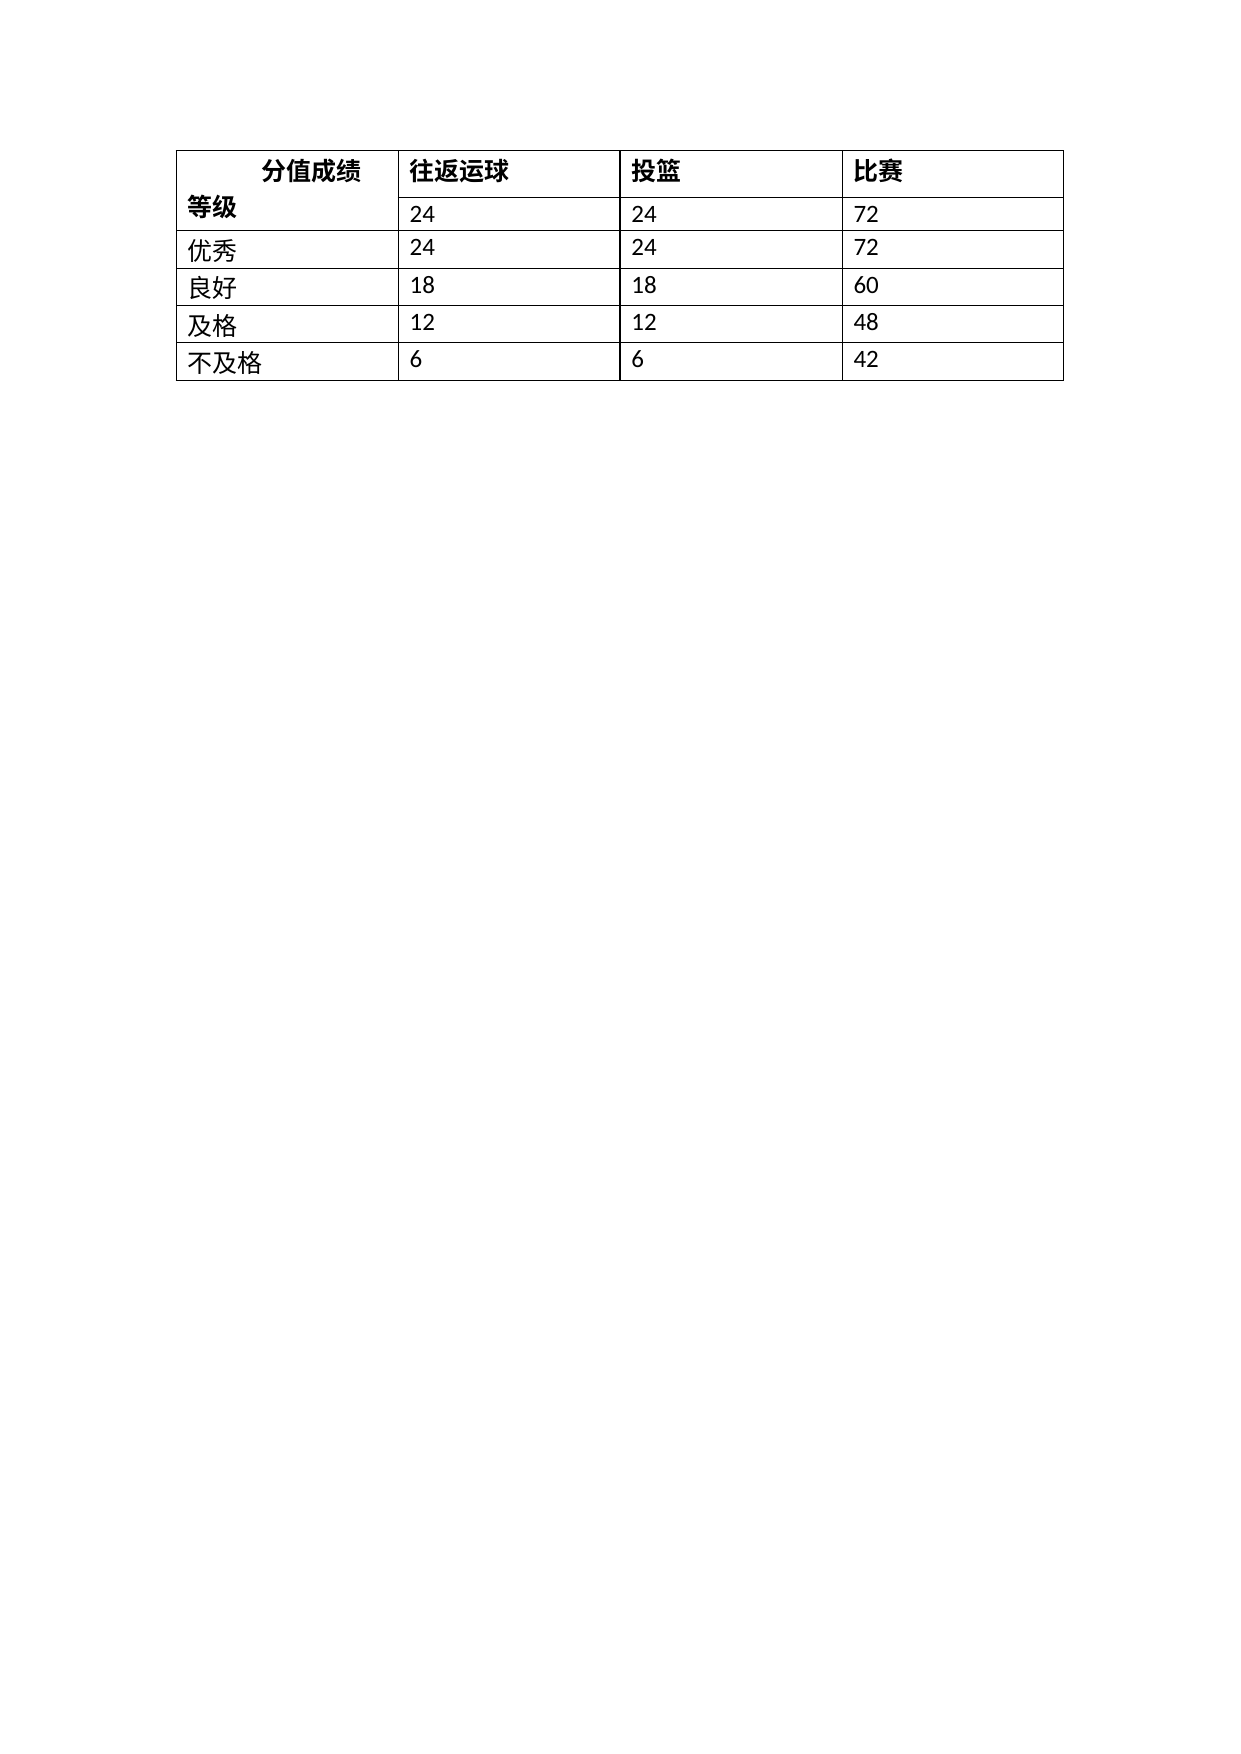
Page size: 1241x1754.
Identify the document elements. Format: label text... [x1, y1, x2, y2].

table_header 比赛 [843, 151, 1063, 197]
table_header 分值成绩 等级 [177, 151, 398, 230]
table_cell 12 [399, 306, 619, 342]
table_cell 72 [843, 198, 1063, 230]
table_cell 6 [399, 343, 619, 379]
table_cell 及格 [177, 306, 398, 342]
table_cell 72 [843, 231, 1063, 268]
table_cell 60 [843, 269, 1063, 305]
table_cell 优秀 [177, 231, 398, 268]
table_cell 48 [843, 306, 1063, 342]
table_header 投篮 [621, 151, 842, 197]
table_cell 18 [621, 269, 842, 305]
table_cell 不及格 [177, 343, 398, 379]
table_cell 24 [621, 198, 842, 230]
table_cell 18 [399, 269, 619, 305]
table_cell 24 [621, 231, 842, 268]
table_cell 6 [621, 343, 842, 379]
table_cell 24 [399, 198, 619, 230]
table_cell 12 [621, 306, 842, 342]
table_cell 良好 [177, 269, 398, 305]
table_header 往返运球 [399, 151, 619, 197]
table_cell 24 [399, 231, 619, 268]
table_cell 42 [843, 343, 1063, 379]
